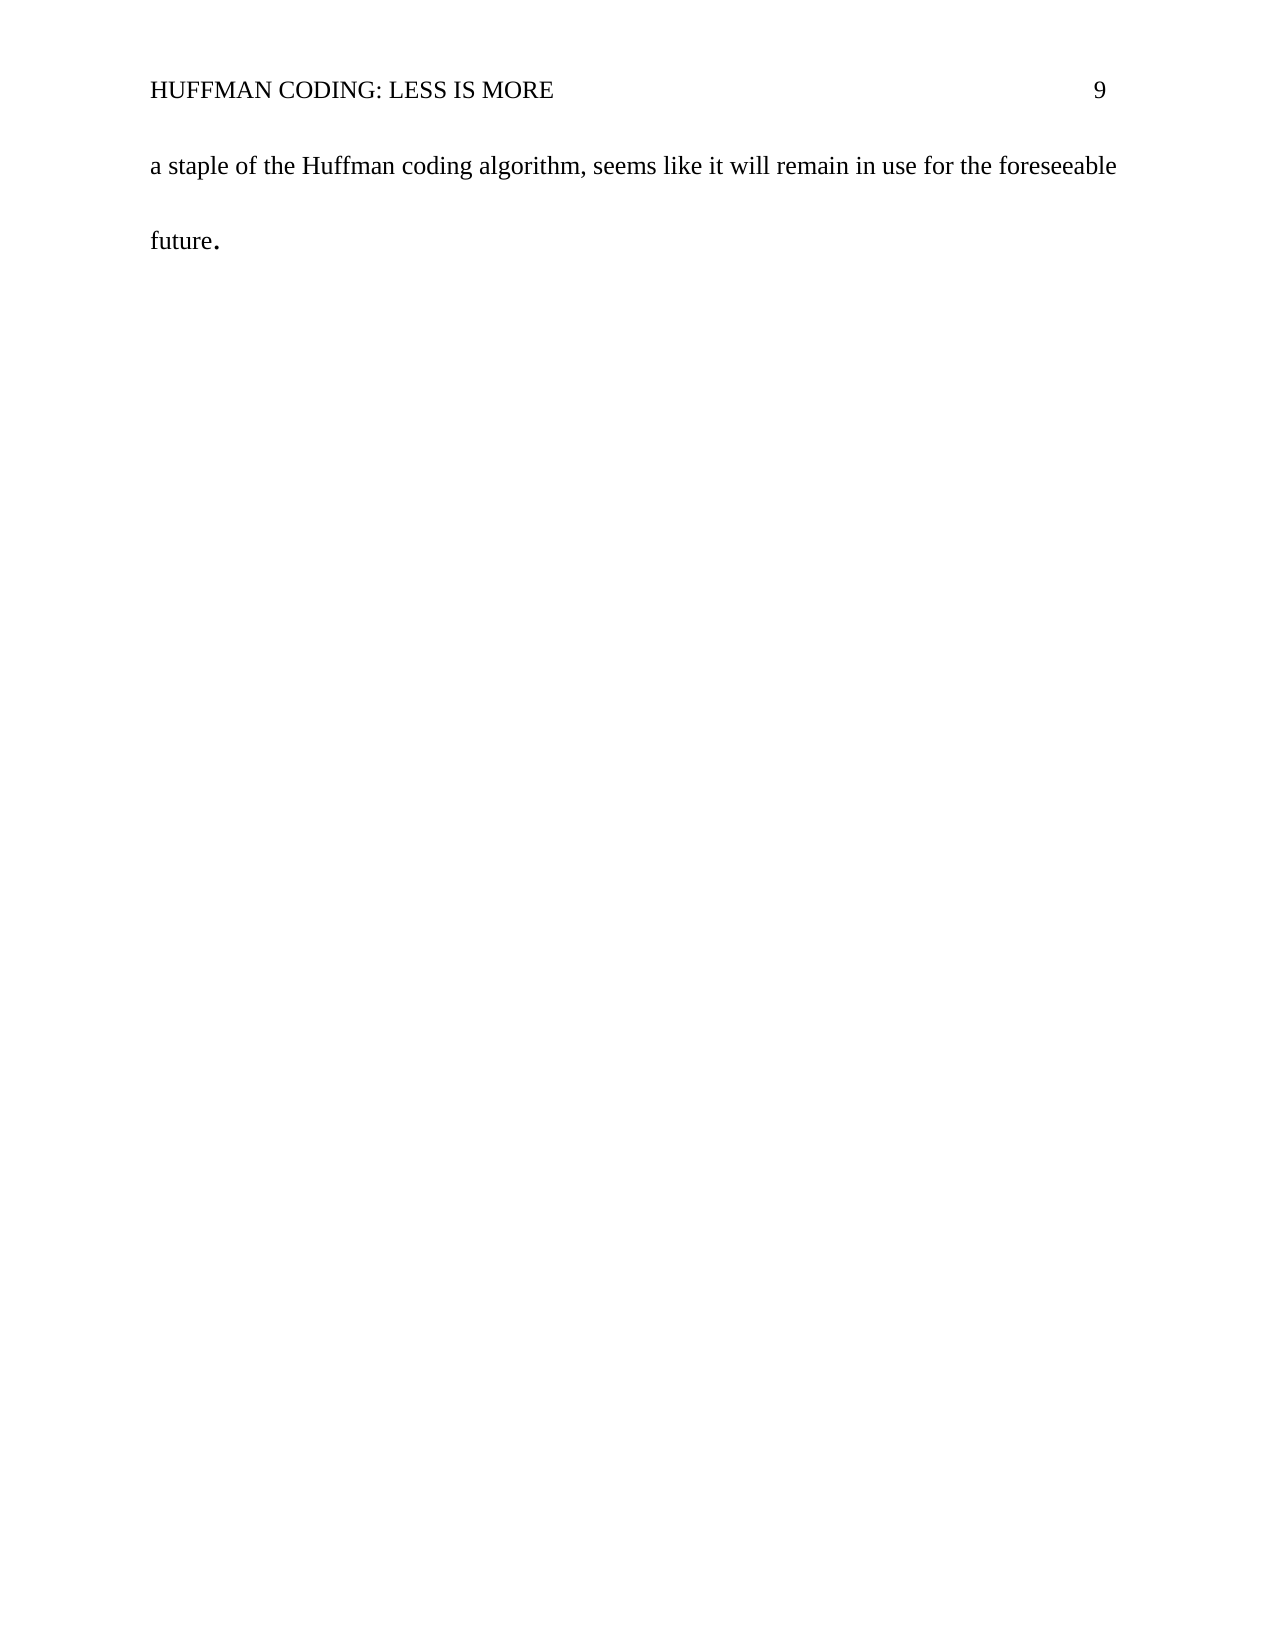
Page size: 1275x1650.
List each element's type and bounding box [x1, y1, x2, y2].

text [150, 150, 1125, 257]
